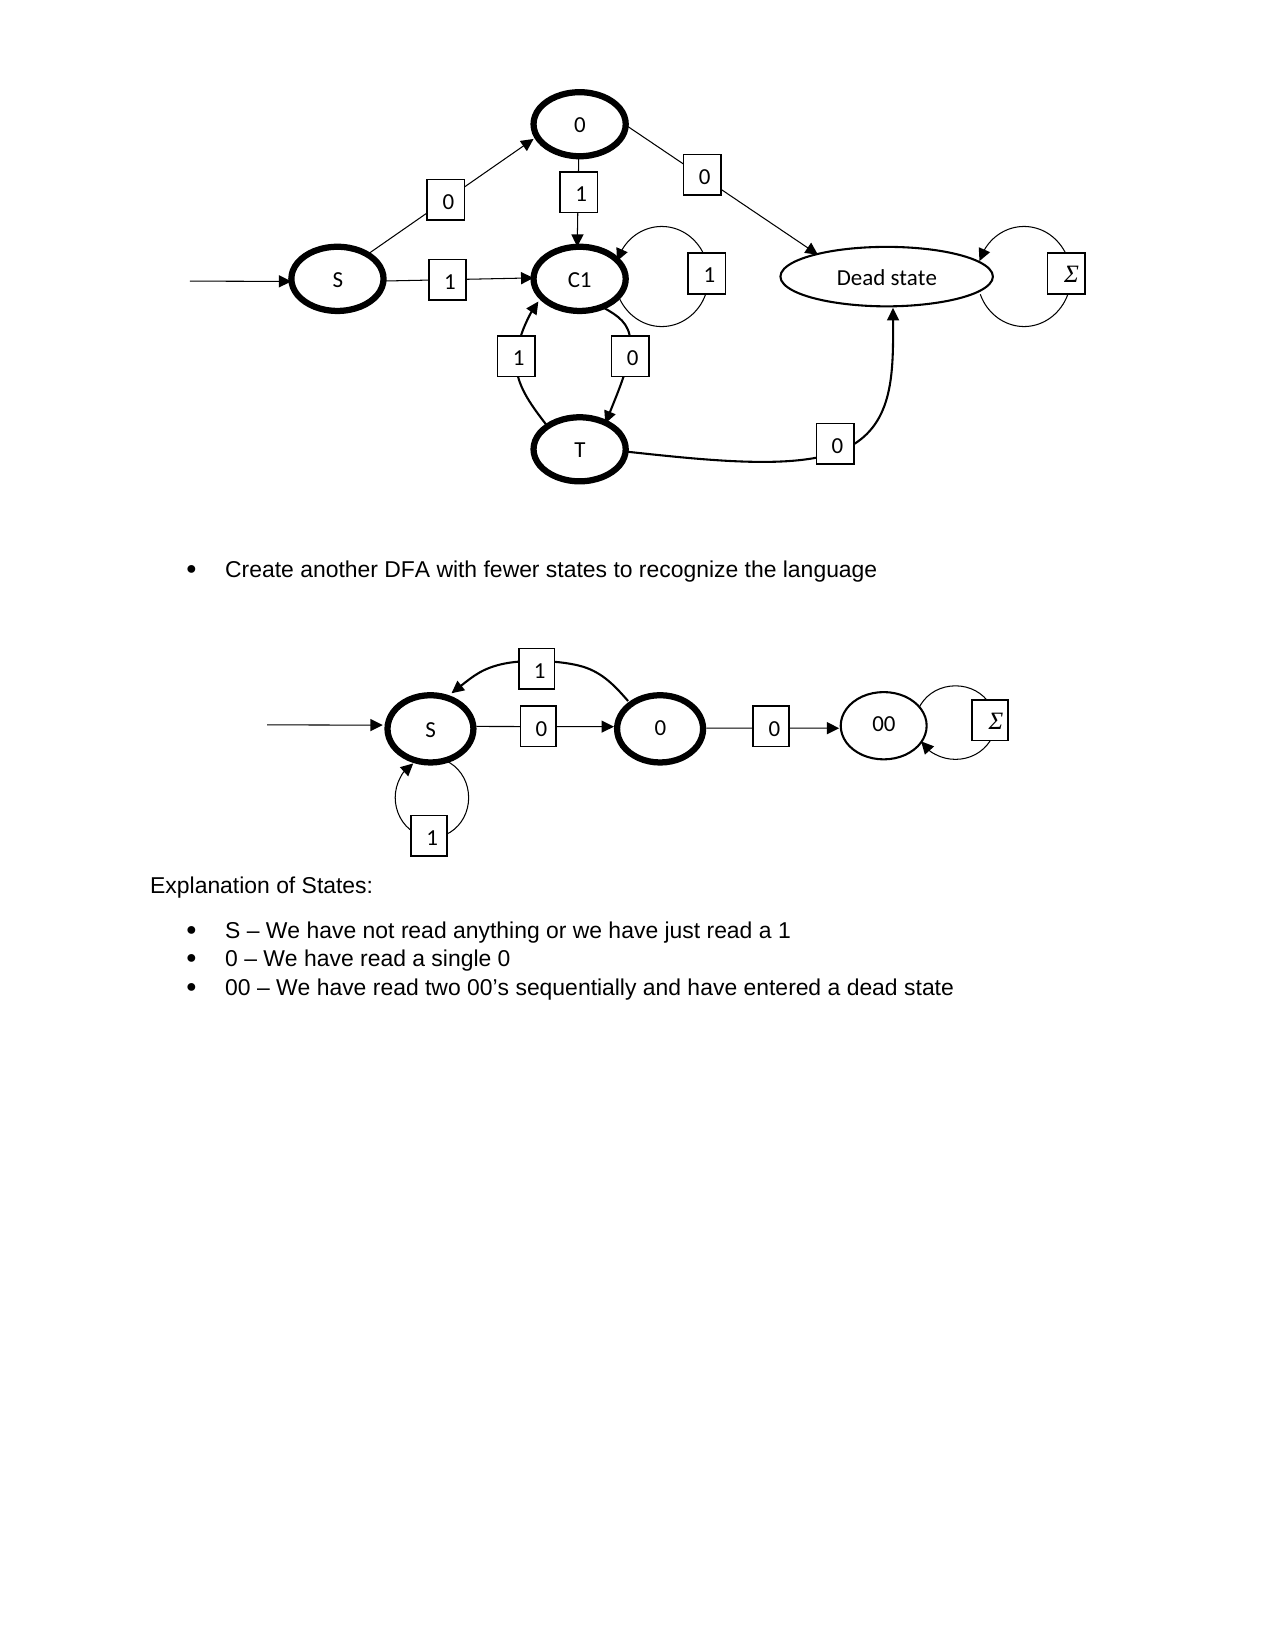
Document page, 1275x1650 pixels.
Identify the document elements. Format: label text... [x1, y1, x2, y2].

list S – We have not read anything or we have just read a 1 [187, 917, 1125, 943]
list Create another DFA with fewer states to recognize the language [187, 556, 1125, 582]
list 00 – We have read two 00’s sequentially and have entered a dead state [187, 974, 1125, 1000]
list 0 – We have read a single 0 [187, 945, 1125, 972]
text Explanation of States: [150, 872, 1125, 898]
